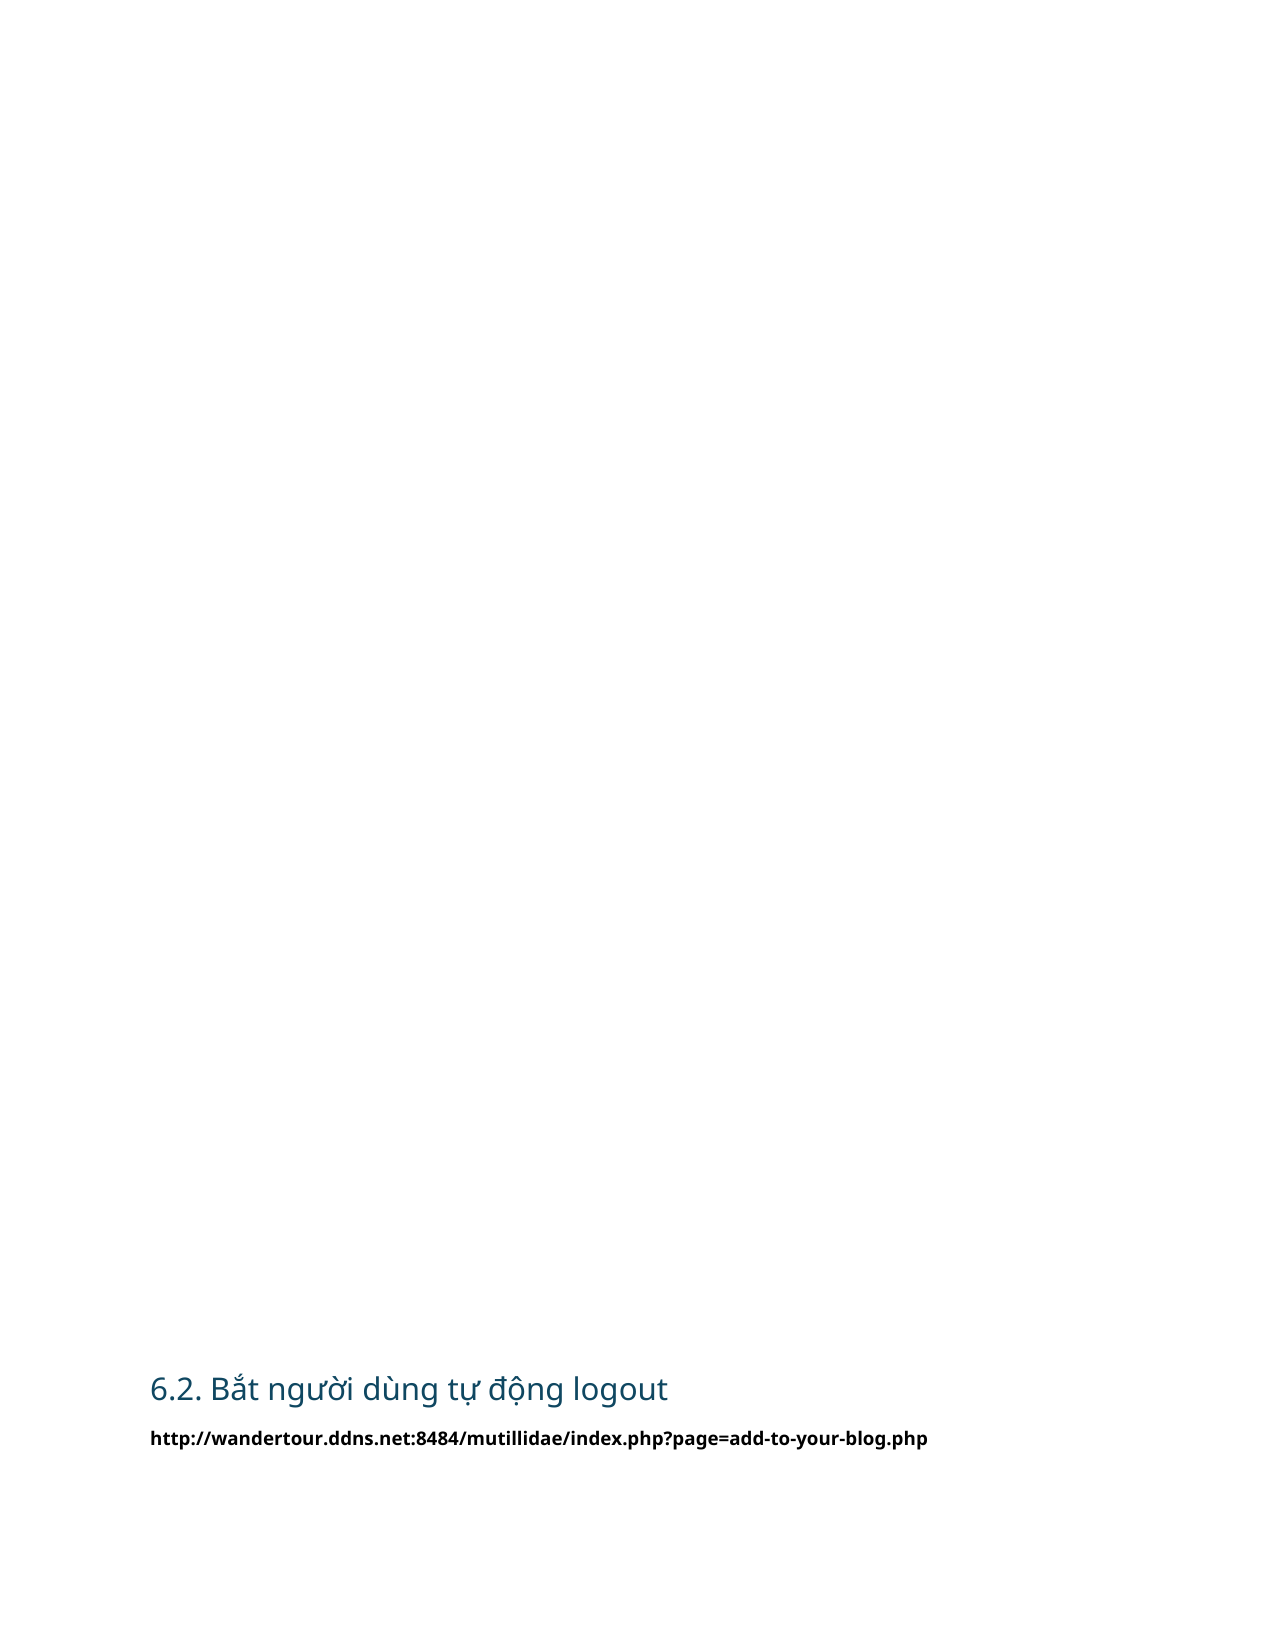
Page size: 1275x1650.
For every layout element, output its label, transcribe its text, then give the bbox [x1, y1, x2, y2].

text http://wandertour.ddns.net:8484/mutillidae/index.php?page=add-to-your-blog.php [150, 1425, 1125, 1451]
subtitle Bắt người dùng tự động logout [150, 1367, 1125, 1409]
